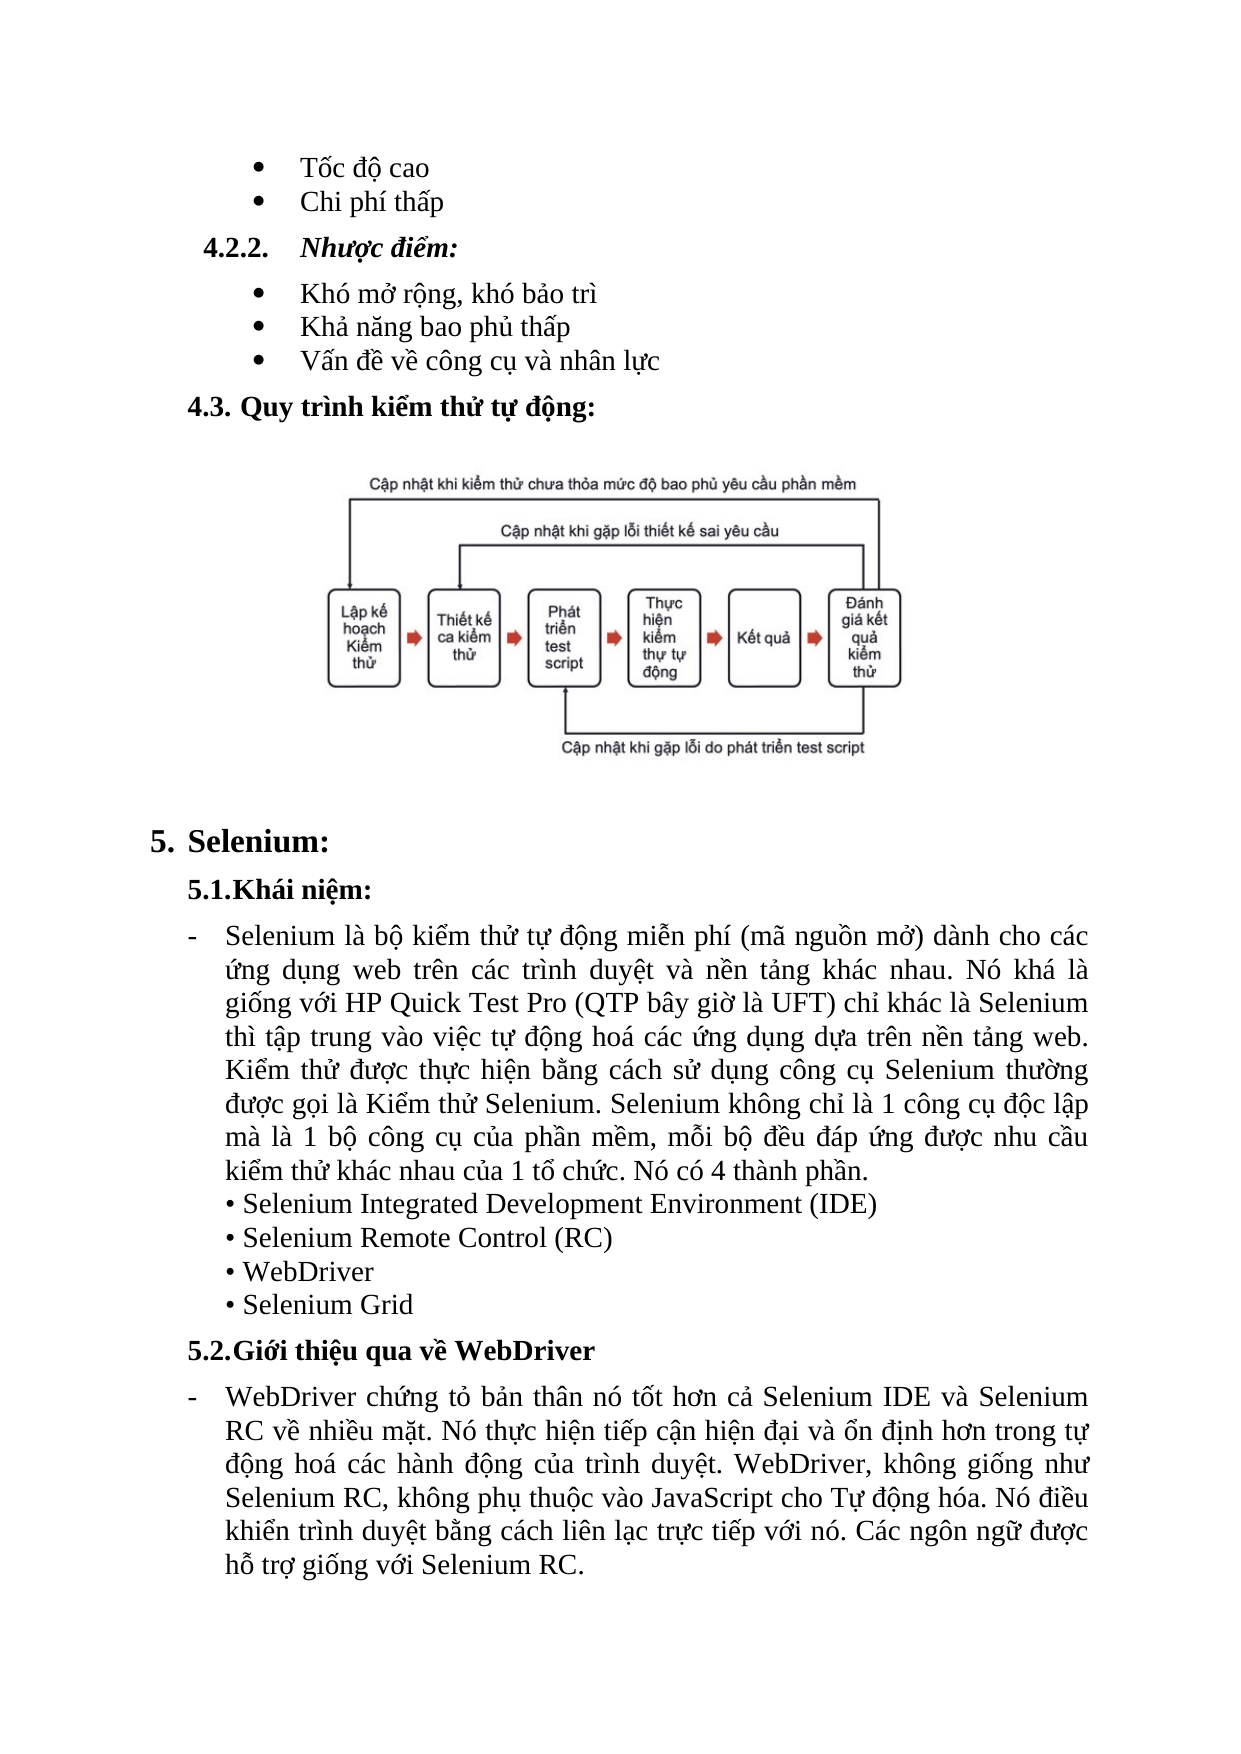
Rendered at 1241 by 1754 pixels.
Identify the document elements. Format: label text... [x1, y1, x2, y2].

subtitle Selenium: [150, 821, 1090, 860]
list Selenium là bộ kiểm thử tự động miễn phí (mã nguồn mở) dành cho các ứng dụng web trên các trình duyệt và nền tảng khác nhau. Nó khá là giống với HP Quick Test Pro (QTP bây giờ là UFT) chỉ khác là Selenium thì tập trung vào việc tự động hoá các ứng dụng dựa trên nền tảng web. Kiểm thử được thực hiện bằng cách sử dụng công cụ Selenium thường được gọi là Kiểm thử Selenium. Selenium không chỉ là 1 công cụ độc lập mà là 1 bộ công cụ của phần mềm, mỗi bộ đều đáp ứng được nhu cầu kiểm thử khác nhau của 1 tổ chức. Nó có 4 thành phần. [187, 918, 1090, 1187]
list • WebDriver [225, 1254, 1090, 1287]
list Khó mở rộng, khó bảo trì [225, 276, 1090, 309]
subtitle Giới thiệu qua về WebDriver [187, 1333, 1090, 1367]
list WebDriver chứng tỏ bản thân nó tốt hơn cả Selenium IDE và Selenium RC về nhiều mặt. Nó thực hiện tiếp cận hiện đại và ổn định hơn trong tự động hoá các hành động của trình duyệt. WebDriver, không giống như Selenium RC, không phụ thuộc vào JavaScript cho Tự động hóa. Nó điều khiển trình duyệt bằng cách liên lạc trực tiếp với nó. Các ngôn ngữ được hỗ trợ giống với Selenium RC. [187, 1379, 1090, 1581]
subtitle Nhược điểm: [203, 230, 1090, 263]
list Tốc độ cao [225, 150, 1090, 184]
list • Selenium Grid [225, 1287, 1090, 1321]
list Chi phí thấp [225, 184, 1090, 217]
subtitle Quy trình kiểm thử tự động: [187, 389, 1090, 423]
list • Selenium Remote Control (RC) [225, 1220, 1090, 1254]
list Khả năng bao phủ thấp [225, 309, 1090, 343]
list • Selenium Integrated Development Environment (IDE) [225, 1187, 1090, 1220]
subtitle Khái niệm: [187, 872, 1090, 906]
list Vấn đề về công cụ và nhân lực [225, 343, 1090, 377]
picture [308, 460, 923, 763]
